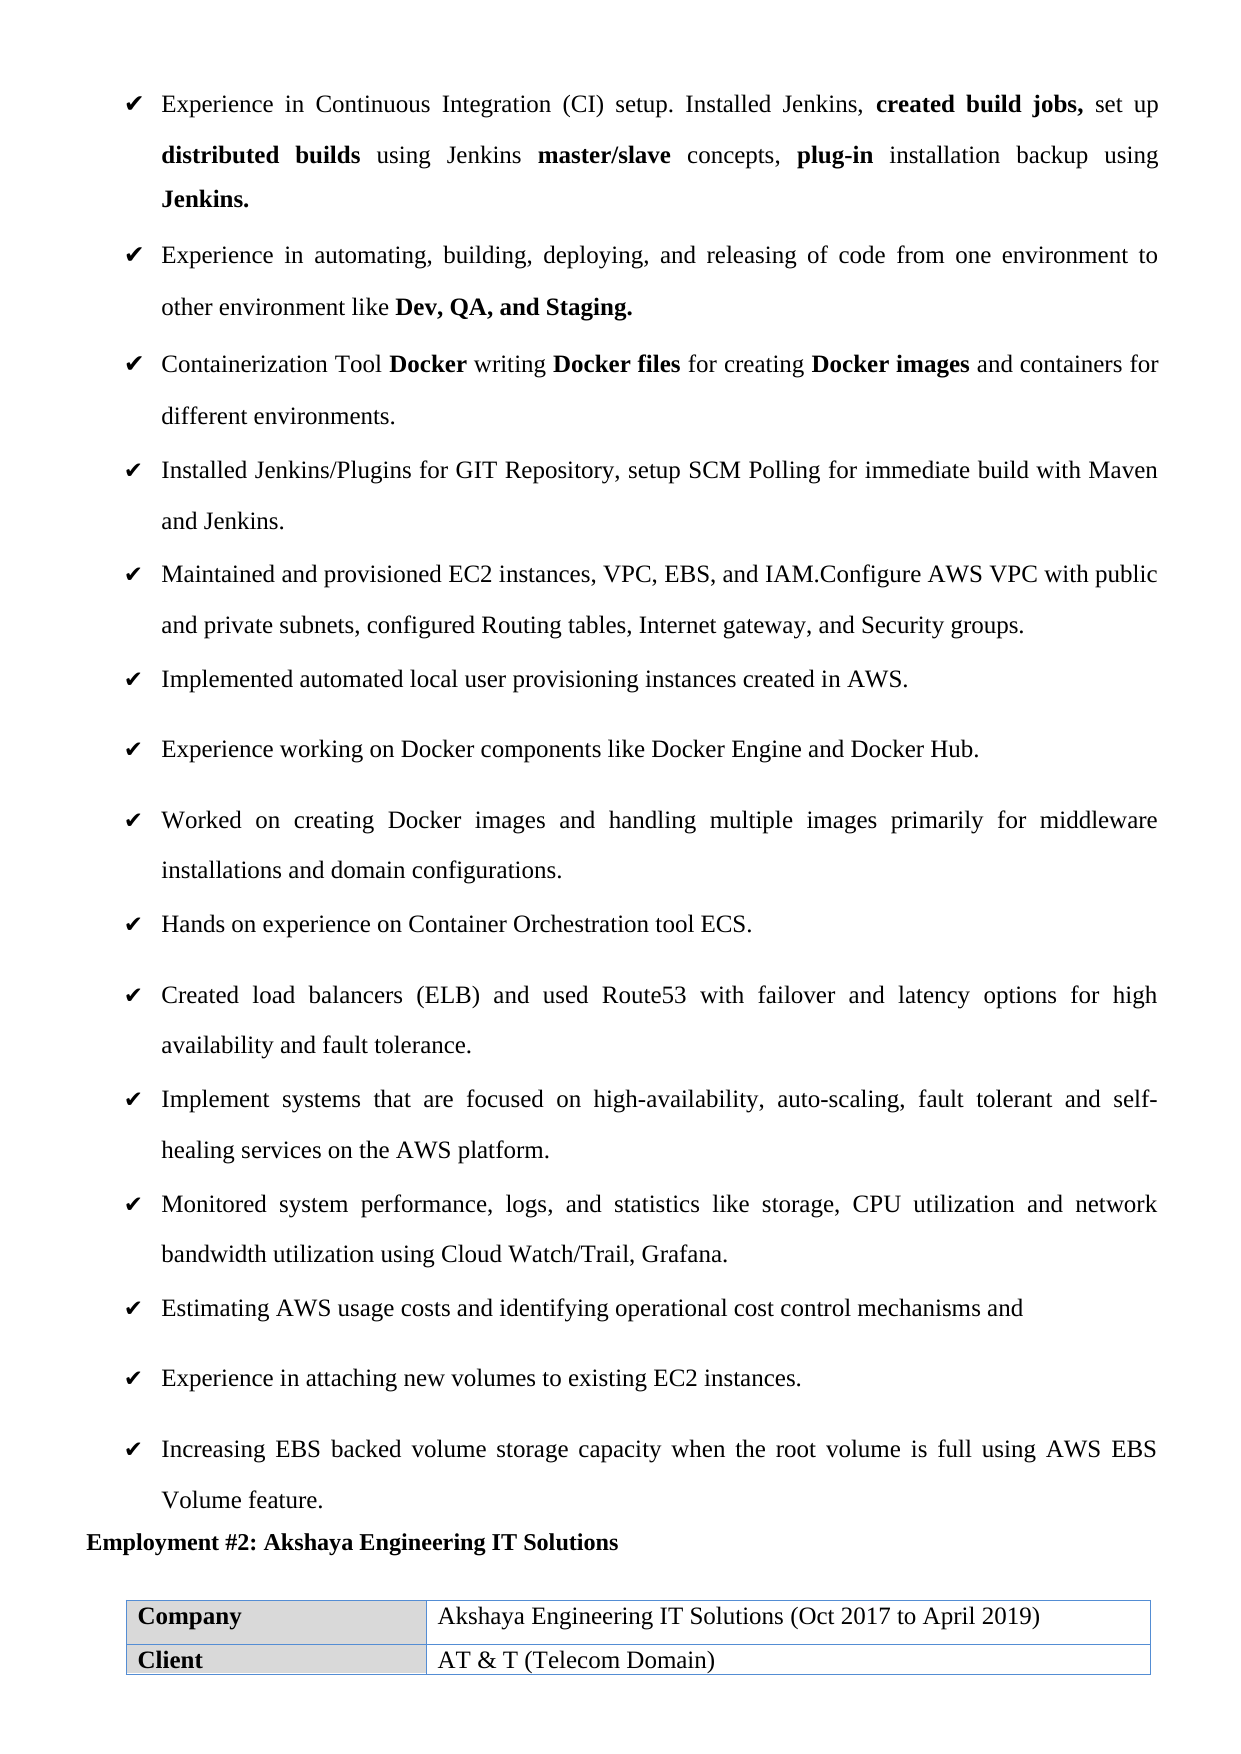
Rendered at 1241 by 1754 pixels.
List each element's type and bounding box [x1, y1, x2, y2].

table_header [75, 75, 1170, 1674]
